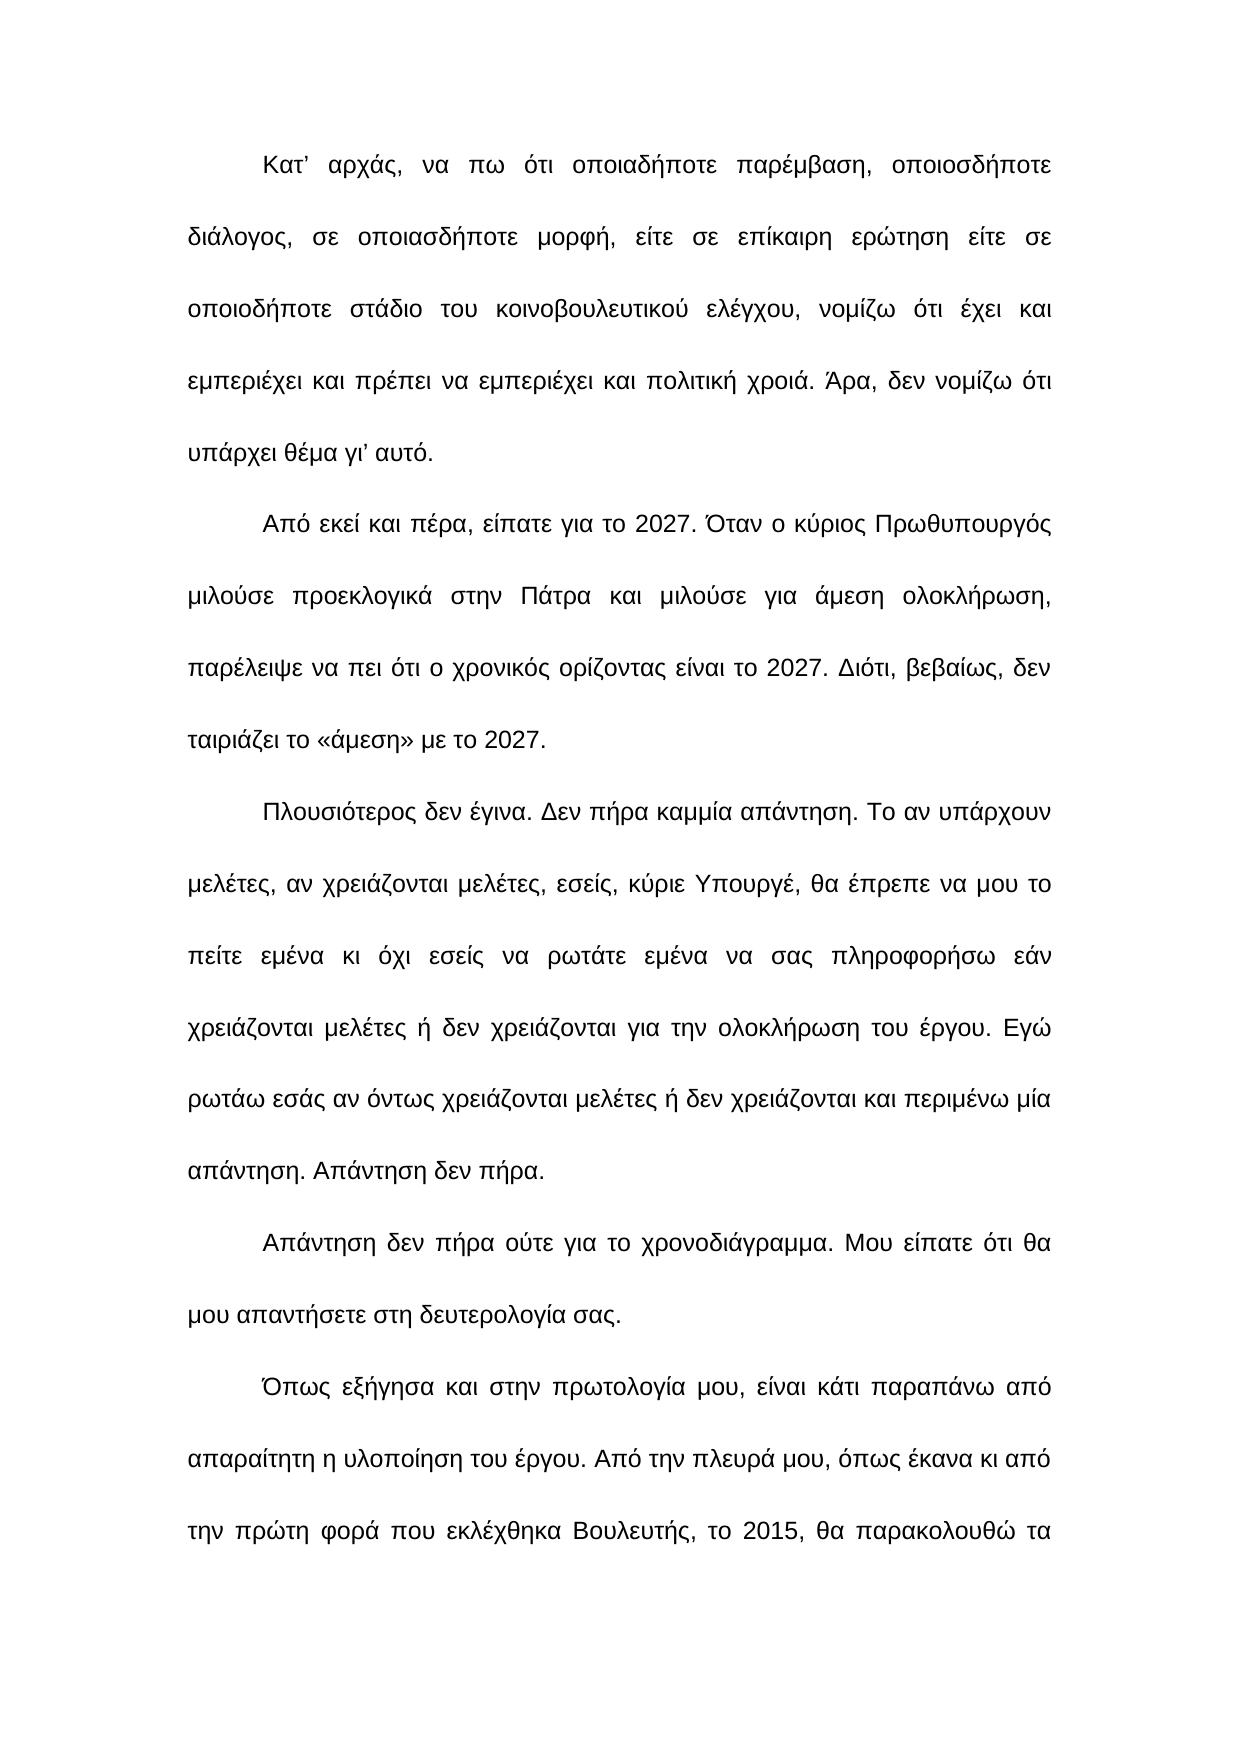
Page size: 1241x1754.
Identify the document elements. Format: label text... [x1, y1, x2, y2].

text Από εκεί και πέρα, είπατε για το 2027. Όταν ο κύριος Πρωθυπουργός μιλούσε προεκλογικά στην Πάτρα και μιλούσε για άμεση ολοκλήρωση, παρέλειψε να πει ότι ο χρονικός ορίζοντας είναι το 2027. Διότι, βεβαίως, δεν ταιριάζει το «άμεση» με το 2027. [187, 509, 1053, 754]
text Απάντηση δεν πήρα ούτε για το χρονοδιάγραμμα. Μου είπατε ότι θα μου απαντήσετε στη δευτερολογία σας. [187, 1228, 1053, 1329]
text Κατ’ αρχάς, να πω ότι οποιαδήποτε παρέμβαση, οποιοσδήποτε διάλογος, σε οποιασδήποτε μορφή, είτε σε επίκαιρη ερώτηση είτε σε οποιοδήποτε στάδιο του κοινοβουλευτικού ελέγχου, νομίζω ότι έχει και εμπεριέχει και πρέπει να εμπεριέχει και πολιτική χροιά. Άρα, δεν νομίζω ότι υπάρχει θέμα γι’ αυτό. [187, 150, 1053, 466]
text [187, 1372, 1053, 1544]
text Πλουσιότερος δεν έγινα. Δεν πήρα καμμία απάντηση. Το αν υπάρχουν μελέτες, αν χρειάζονται μελέτες, εσείς, κύριε Υπουργέ, θα έπρεπε να μου το πείτε εμένα κι όχι εσείς να ρωτάτε εμένα να σας πληροφορήσω εάν χρειάζονται μελέτες ή δεν χρειάζονται για την ολοκλήρωση του έργου. Εγώ ρωτάω εσάς αν όντως χρειάζονται μελέτες ή δεν χρειάζονται και περιμένω μία απάντηση. Απάντηση δεν πήρα. [187, 797, 1053, 1185]
